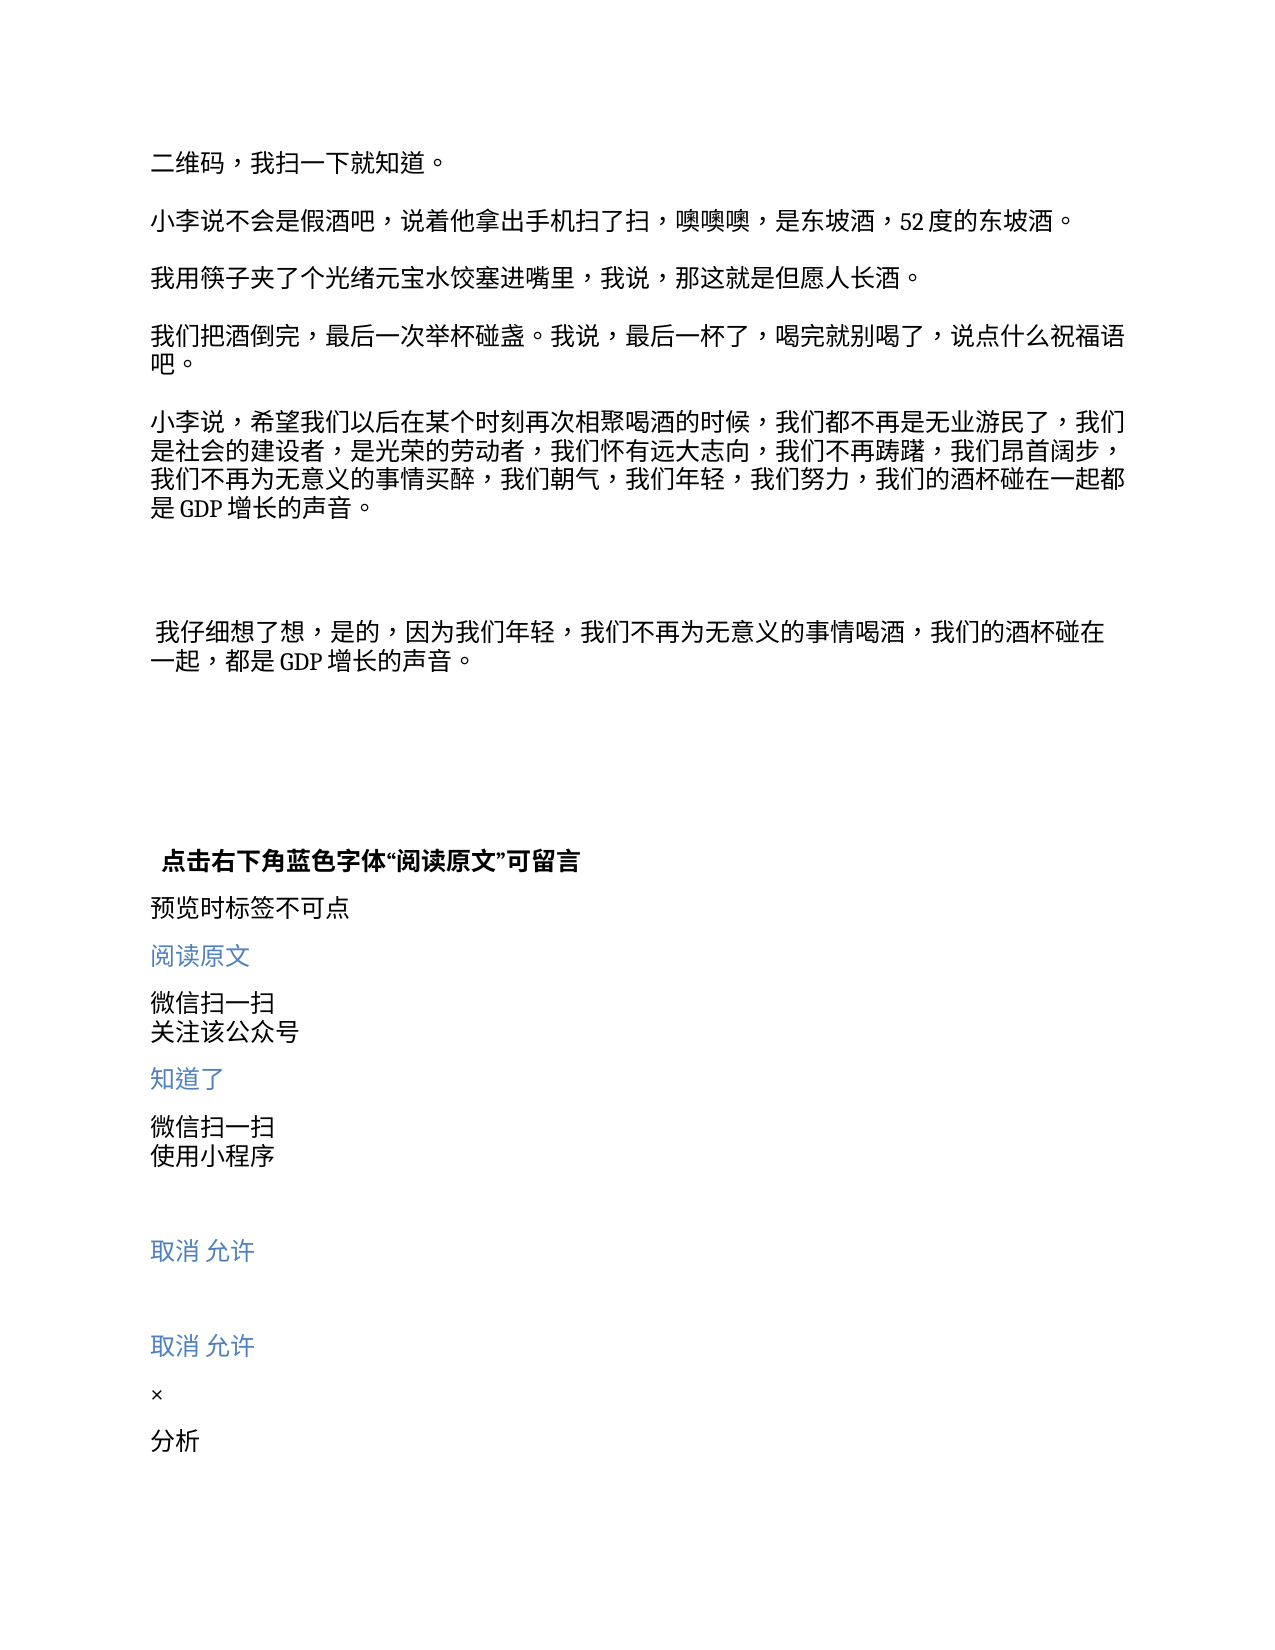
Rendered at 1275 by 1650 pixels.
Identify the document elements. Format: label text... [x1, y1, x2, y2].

text 微信扫一扫 使用小程序 [150, 1114, 1125, 1171]
text 知道了 [150, 1066, 1125, 1095]
text 阅读原文 [150, 942, 1125, 971]
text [150, 150, 1125, 524]
text 取消 允许 [150, 1237, 1125, 1266]
text × [150, 1380, 1125, 1409]
text 预览时标签不可点 [150, 895, 1125, 924]
text 分析 [150, 1427, 1125, 1456]
text 取消 允许 [150, 1332, 1125, 1361]
text 点击右下角蓝色字体“阅读原文”可留言 [150, 847, 1125, 876]
text 微信扫一扫 关注该公众号 [150, 990, 1125, 1047]
text 我仔细想了想，是的，因为我们年轻，我们不再为无意义的事情喝酒，我们的酒杯碰在一起，都是GDP增长的声音。 [150, 619, 1125, 676]
